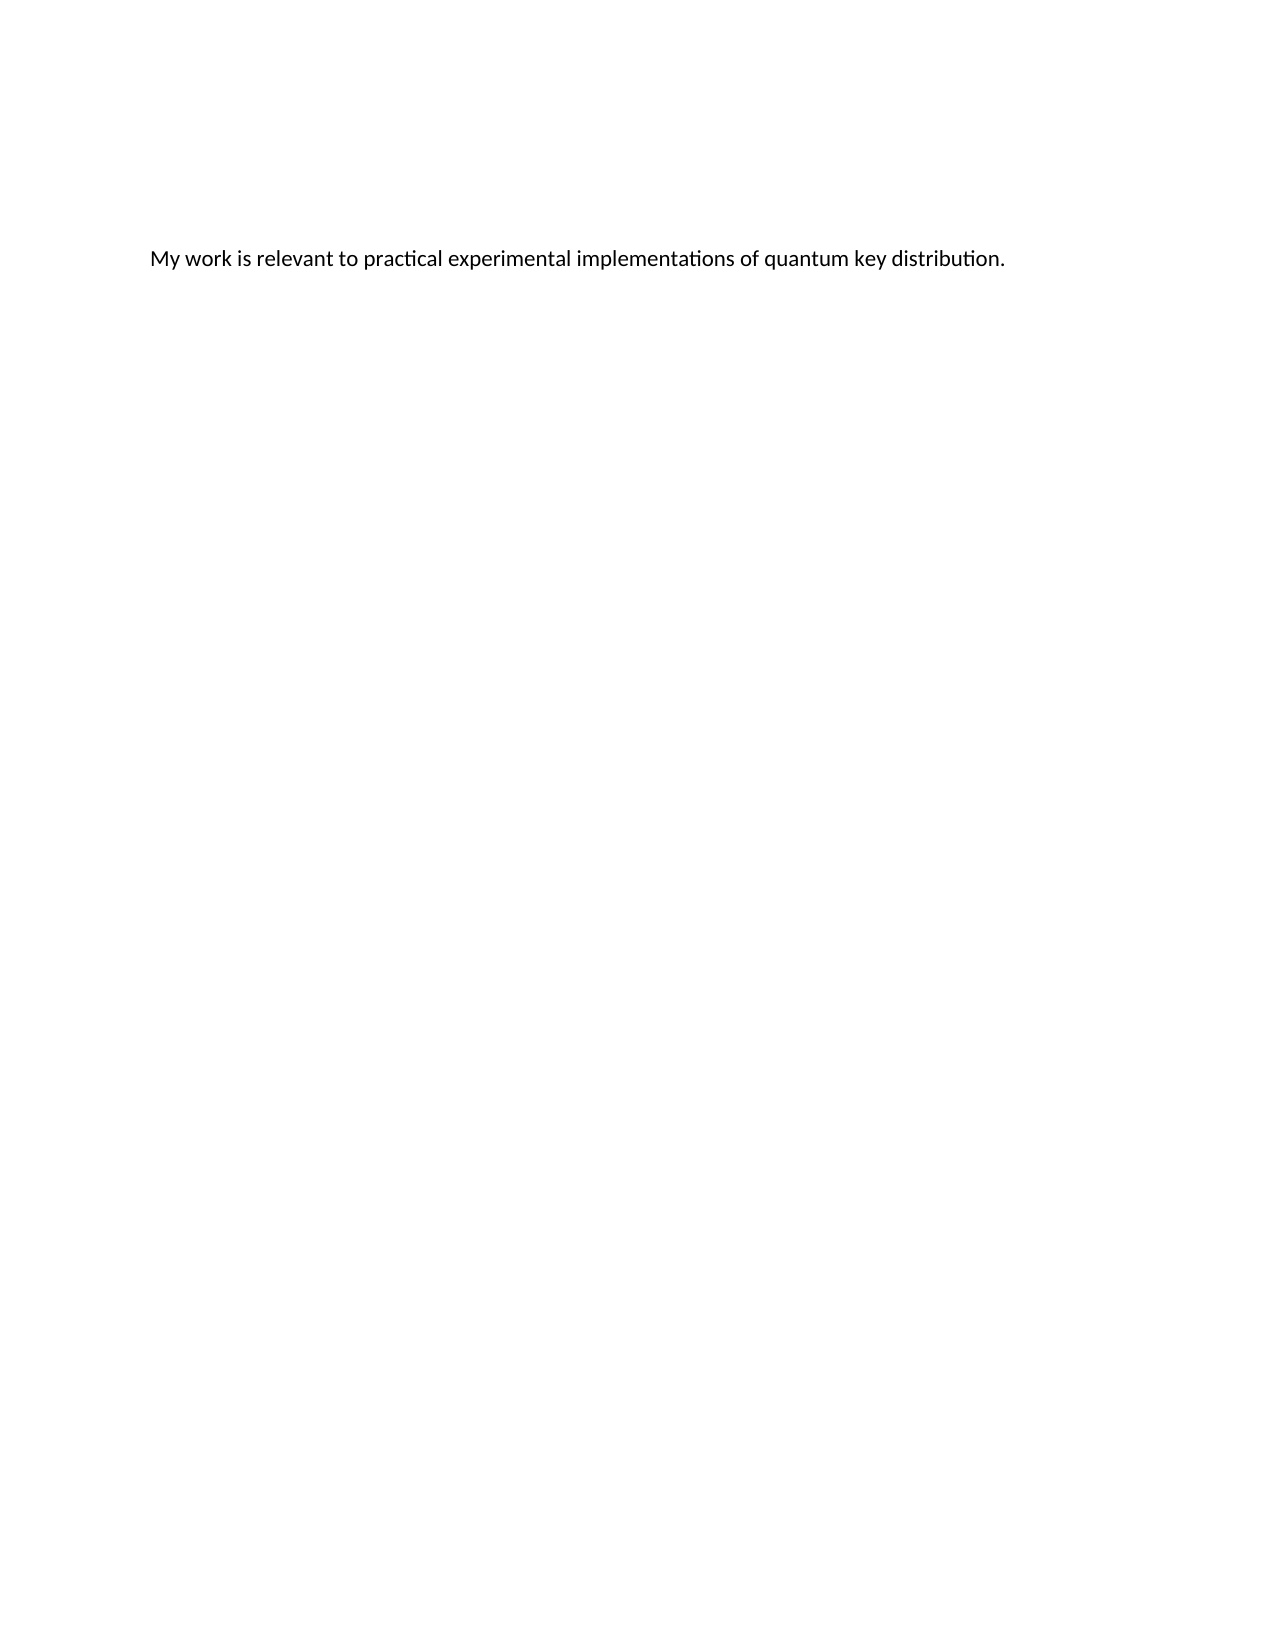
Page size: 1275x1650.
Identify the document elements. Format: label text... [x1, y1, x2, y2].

text My work is relevant to practical experimental implementations of quantum key distribution. [150, 244, 1125, 272]
